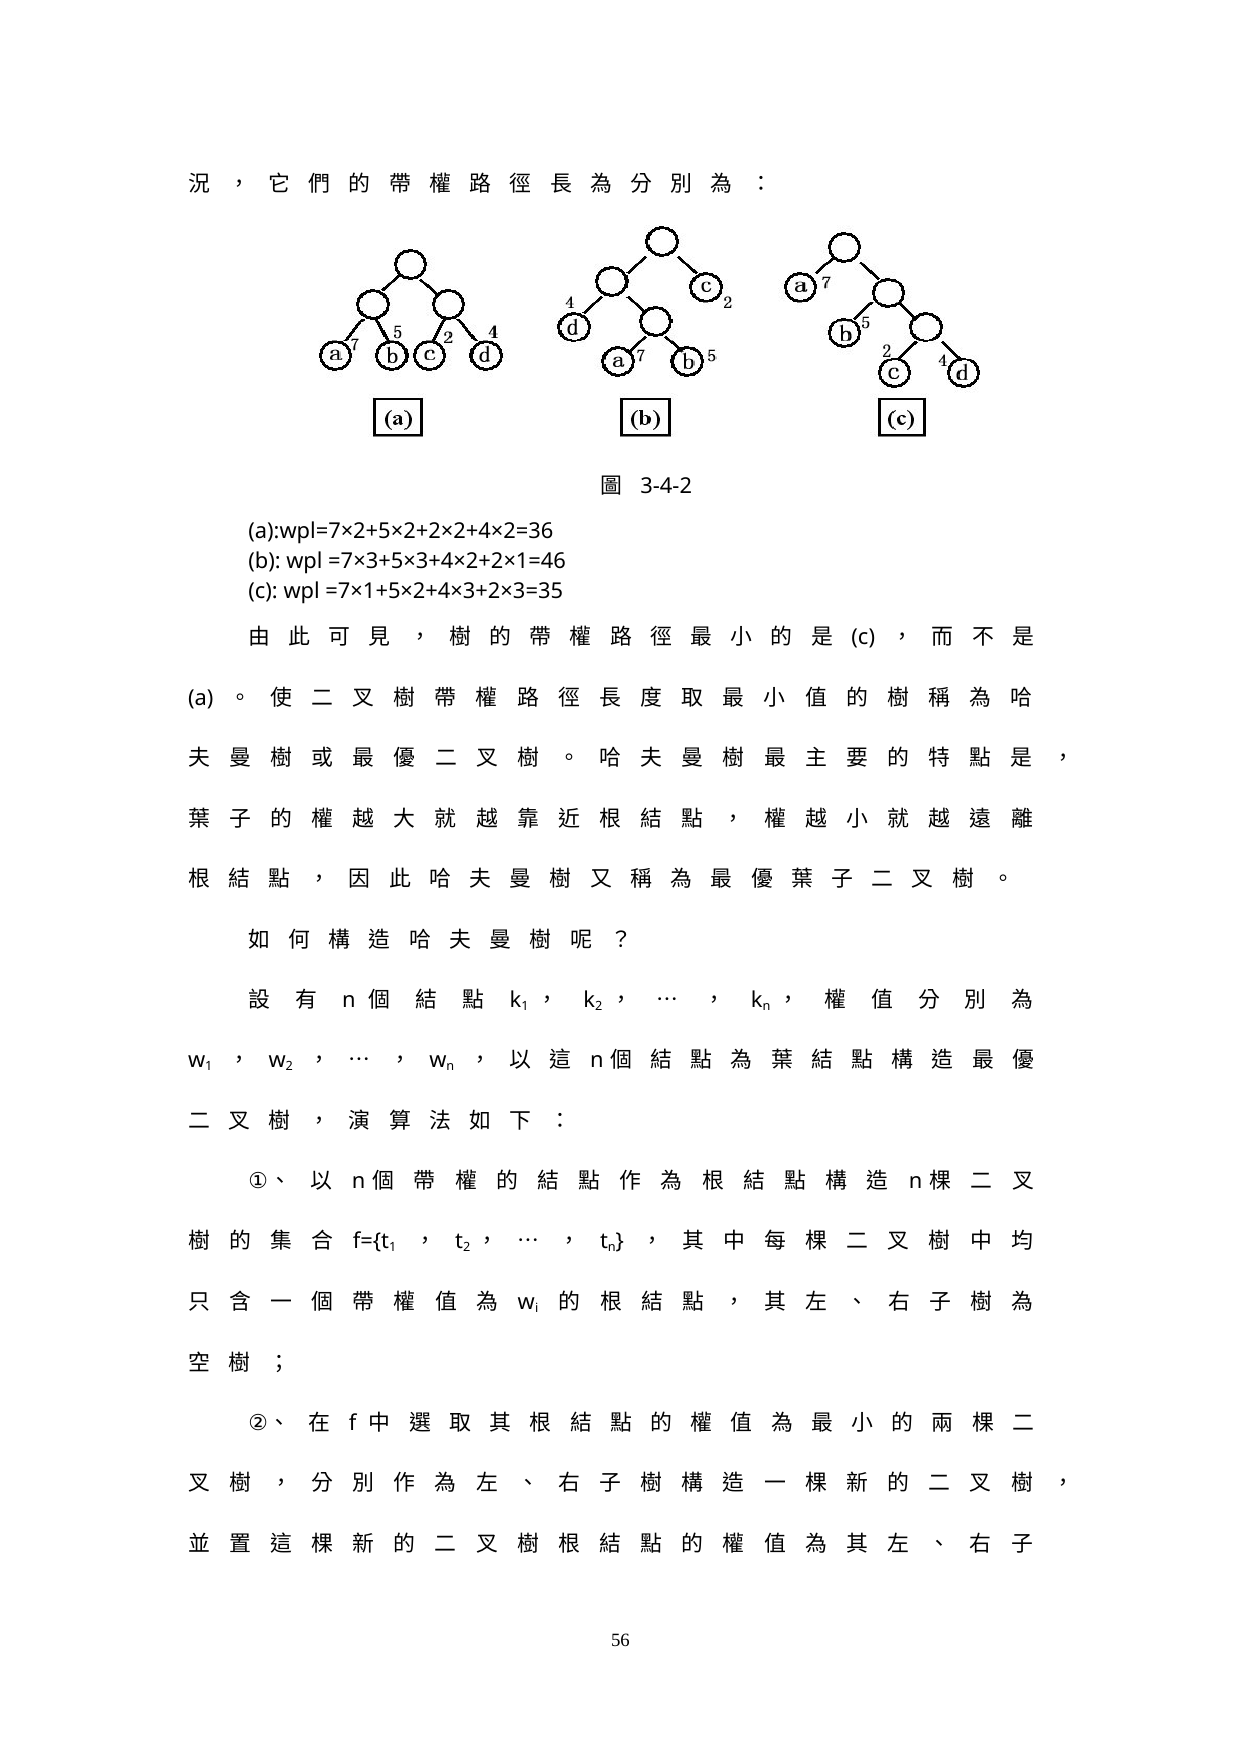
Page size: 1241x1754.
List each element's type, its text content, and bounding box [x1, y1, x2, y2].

picture [318, 225, 982, 437]
text (a):wpl=7×2+5×2+2×2+4×2=36 [188, 514, 1052, 545]
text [188, 1391, 1052, 1572]
text (c): wpl =7×1+5×2+4×3+2×3=35 [188, 575, 1052, 605]
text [188, 152, 1052, 212]
text 如何構造哈夫曼樹呢？ [188, 907, 1052, 968]
text 由此可見，樹的帶權路徑最小的是(c)，而不是(a)。使二叉樹帶權路徑長度取最小值的樹稱為哈夫曼樹或最優二叉樹。哈夫曼樹最主要的特點是，葉子的權越大就越靠近根結點，權越小就越遠離根結點，因此哈夫曼樹又稱為最優葉子二叉樹。 [188, 605, 1052, 907]
text 設有n個結點k1，k2，…，kn，權值分別為w1，w2，…，wn，以這n個結點為葉結點構造最優二叉樹，演算法如下： [188, 968, 1052, 1149]
text ①、以n個帶權的結點作為根結點構造n棵二叉樹的集合f={t1，t2，…，tn}，其中每棵二叉樹中均只含一個帶權值為wi的根結點，其左、右子樹為空樹； [188, 1149, 1052, 1391]
text 圖3-4-2 [188, 454, 1052, 514]
text (b): wpl =7×3+5×3+4×2+2×1=46 [188, 545, 1052, 575]
